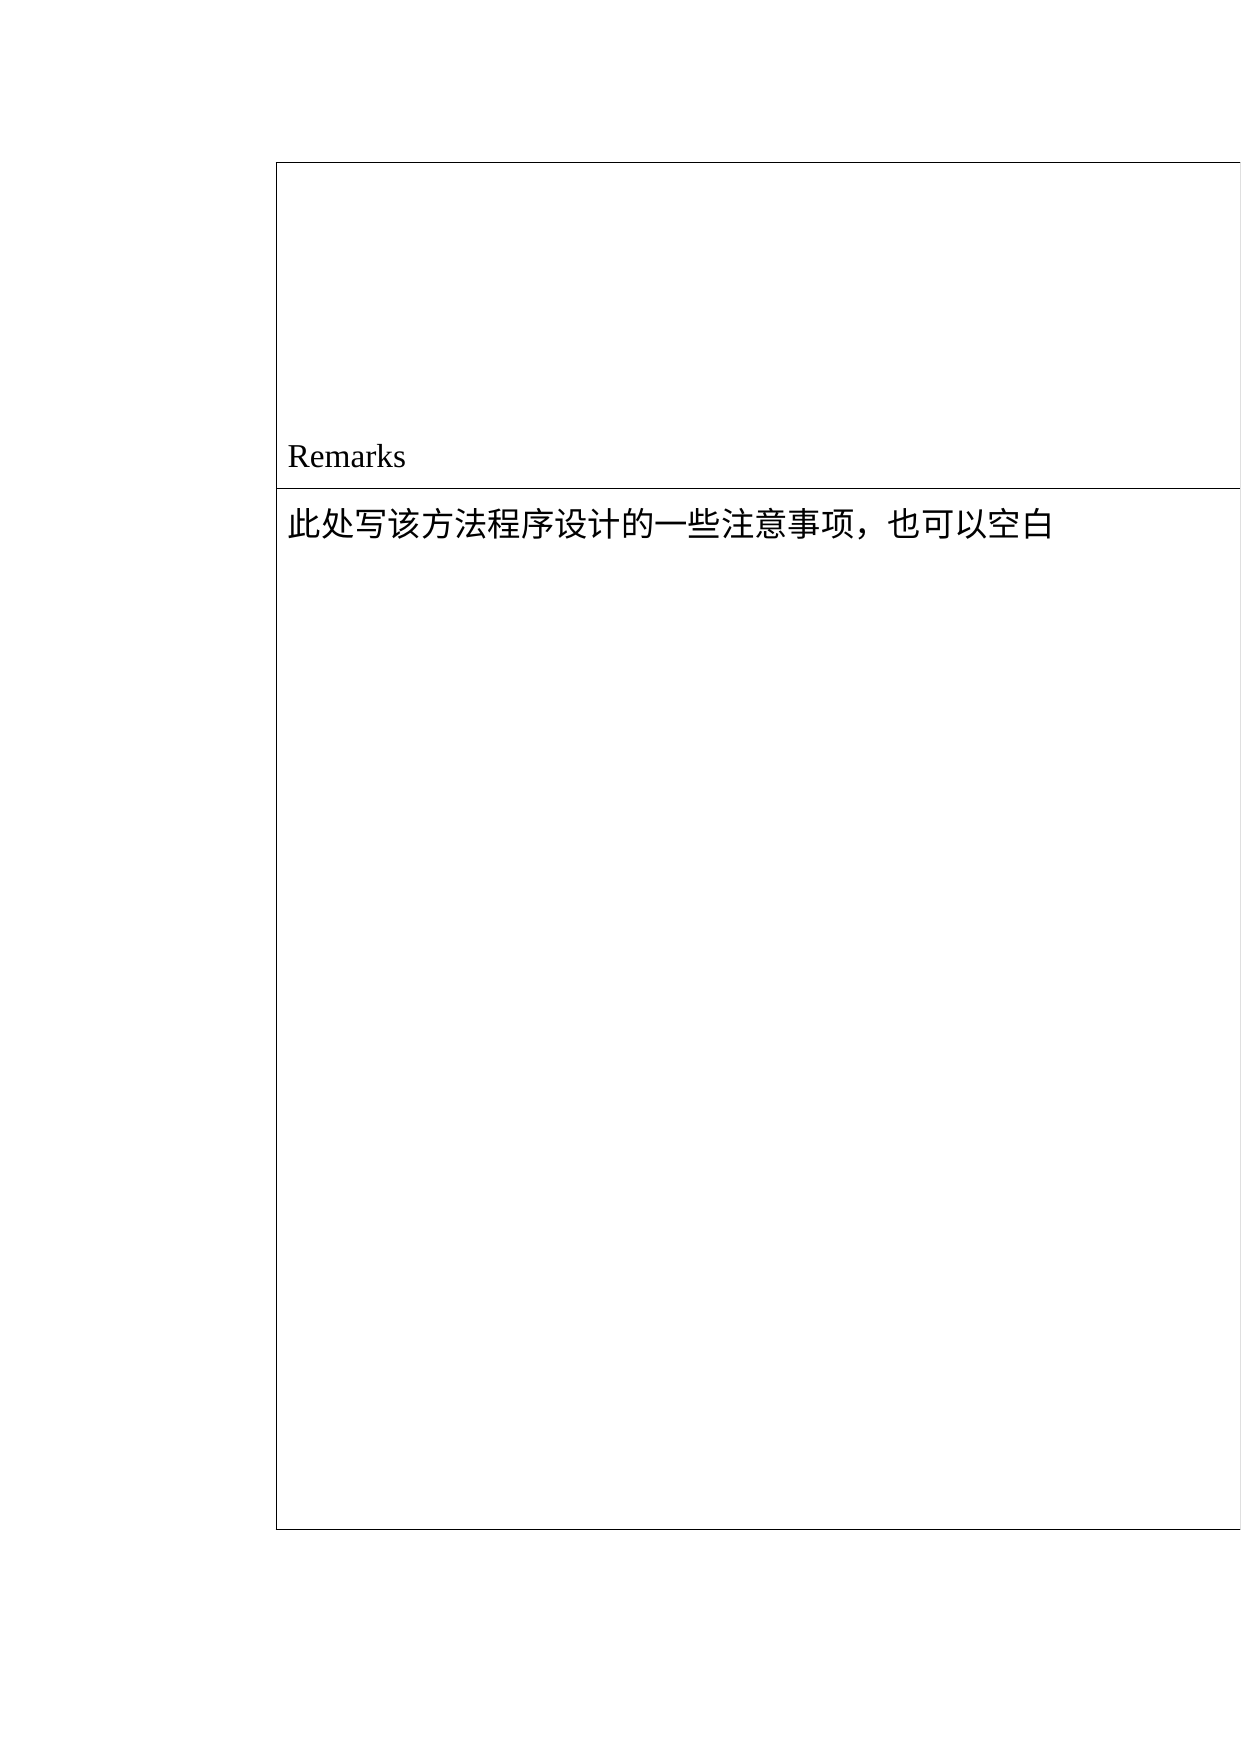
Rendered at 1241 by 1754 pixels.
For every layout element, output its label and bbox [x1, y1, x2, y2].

table_cell [277, 489, 1240, 1529]
table_cell [277, 163, 1240, 488]
